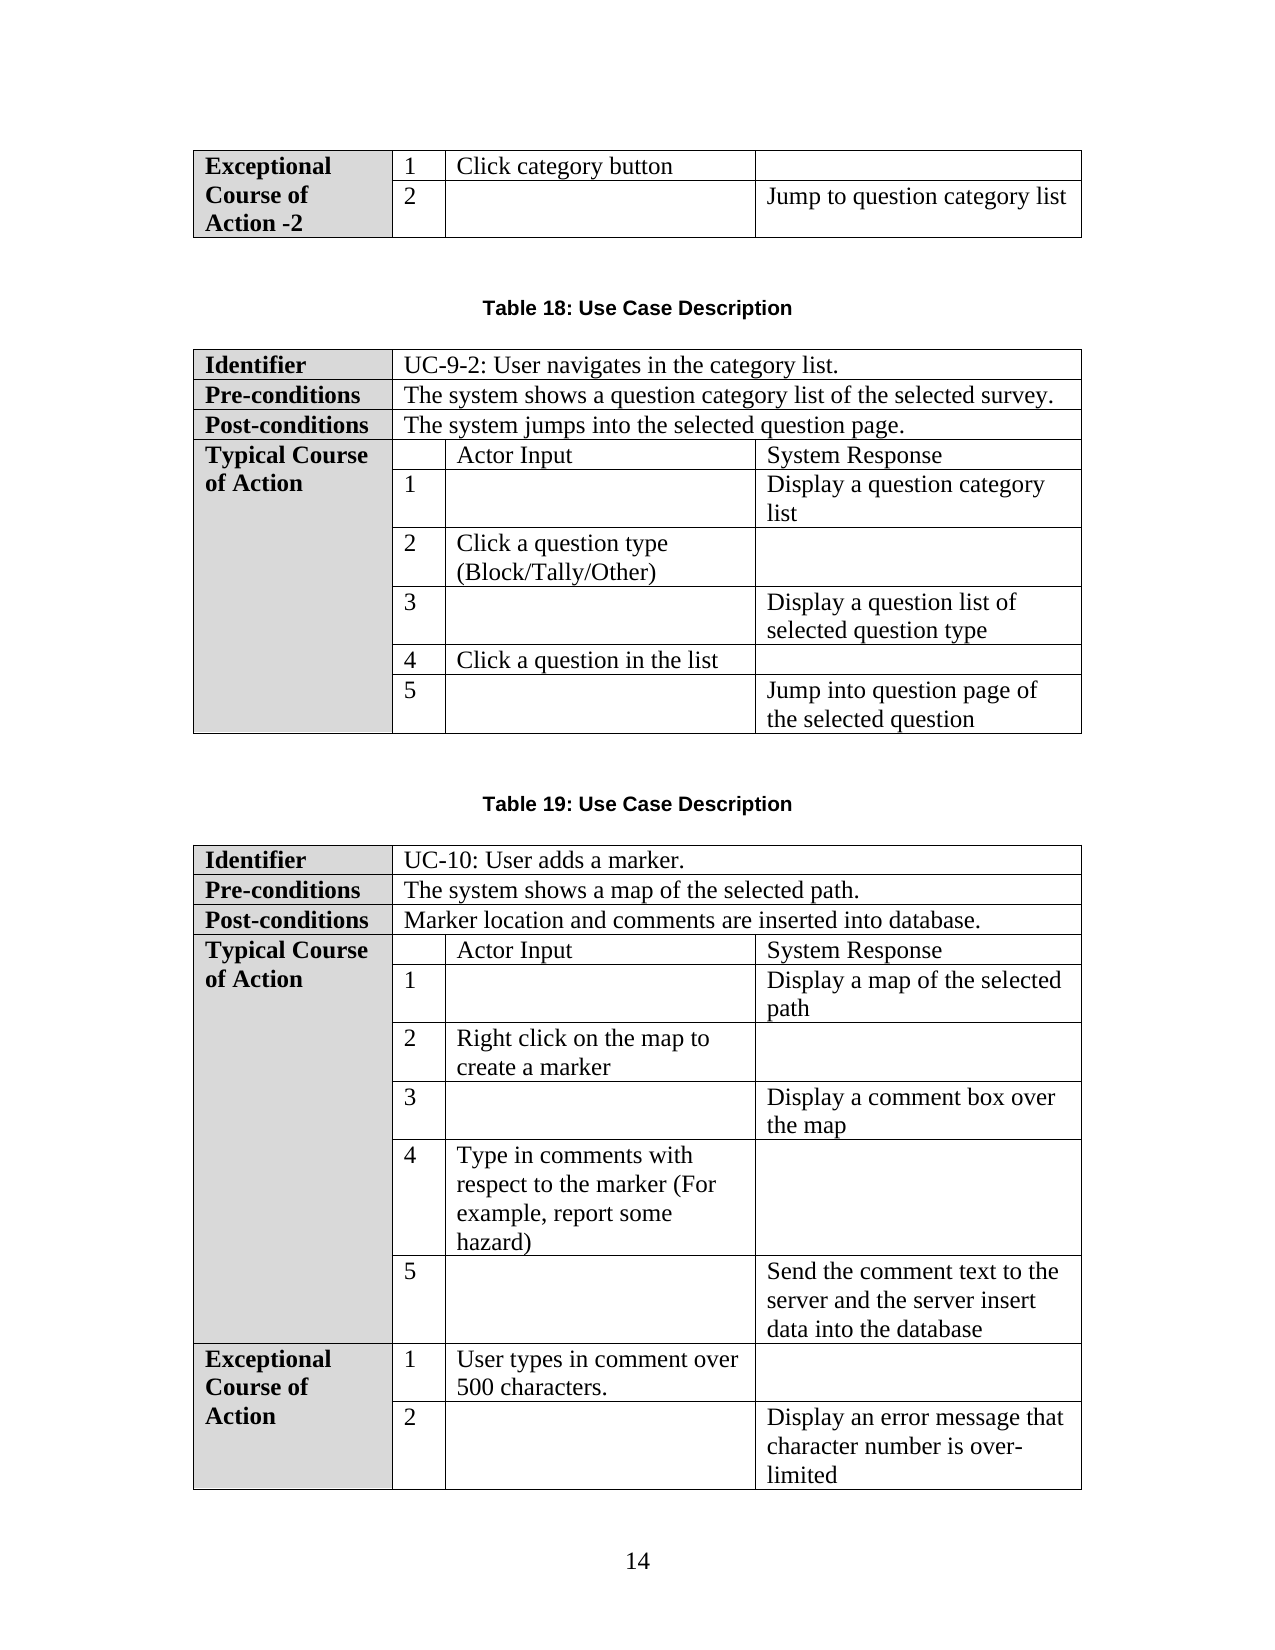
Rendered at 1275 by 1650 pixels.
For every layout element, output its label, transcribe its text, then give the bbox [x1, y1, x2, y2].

table_cell [446, 1402, 755, 1488]
table_cell [756, 528, 1081, 586]
table_cell 5 [393, 675, 445, 732]
table_cell Display a comment box over the map [756, 1082, 1081, 1139]
table_cell 1 [393, 151, 445, 180]
table_header UC-10: User adds a marker. [393, 846, 1081, 874]
table_cell 2 [393, 181, 445, 237]
table_cell Jump to question category list [756, 181, 1081, 237]
table_cell Display a question category list [756, 470, 1081, 527]
table_cell System Response [756, 440, 1081, 468]
table_cell [446, 965, 755, 1022]
table_cell 1 [393, 470, 445, 527]
table_cell Type in comments with respect to the marker (For example, report some hazard) [446, 1140, 755, 1255]
table_cell Actor Input [446, 935, 755, 964]
table_cell [393, 935, 445, 964]
table_cell [756, 645, 1081, 674]
table_cell Marker location and comments are inserted into database. [393, 905, 1081, 934]
table_cell Click a question type (Block/Tally/Other) [446, 528, 755, 586]
table_cell [446, 675, 755, 732]
table_cell Exceptional Course of Action -2 [194, 151, 392, 237]
table_cell Send the comment text to the server and the server insert data into the database [756, 1256, 1081, 1343]
table_cell [756, 1140, 1081, 1255]
table_cell 2 [393, 1023, 445, 1081]
table_cell Post-conditions [194, 410, 392, 439]
table_cell [756, 1344, 1081, 1401]
table_cell The system jumps into the selected question page. [393, 410, 1081, 439]
table_cell Exceptional Course of Action [194, 1344, 392, 1488]
table_cell 2 [393, 1402, 445, 1488]
table_cell 3 [393, 1082, 445, 1139]
table_header Identifier [194, 350, 392, 379]
table_cell 1 [393, 965, 445, 1022]
text Table 18: Use Case Description [150, 296, 1125, 320]
table_header UC-9-2: User navigates in the category list. [393, 350, 1081, 379]
table_cell 3 [393, 587, 445, 644]
table_cell Click a question in the list [446, 645, 755, 674]
table_cell Pre-conditions [194, 875, 392, 904]
table_header Identifier [194, 846, 392, 874]
table_cell Jump into question page of the selected question [756, 675, 1081, 732]
table_cell 1 [393, 1344, 445, 1401]
table_cell Typical Course of Action [194, 935, 392, 1343]
table_cell 4 [393, 645, 445, 674]
table_cell Pre-conditions [194, 380, 392, 409]
table_cell [446, 1082, 755, 1139]
table_cell [756, 1023, 1081, 1081]
table_cell [446, 181, 755, 237]
table_cell [446, 587, 755, 644]
table_cell Actor Input [446, 440, 755, 468]
table_cell The system shows a map of the selected path. [393, 875, 1081, 904]
table_cell [393, 440, 445, 468]
table_cell Post-conditions [194, 905, 392, 934]
table_cell [446, 470, 755, 527]
table_cell Display an error message that character number is over-limited [756, 1402, 1081, 1488]
table_cell Click category button [446, 151, 755, 180]
table_cell System Response [756, 935, 1081, 964]
table_cell 2 [393, 528, 445, 586]
table_cell 4 [393, 1140, 445, 1255]
table_cell [756, 151, 1081, 180]
table_cell Display a question list of selected question type [756, 587, 1081, 644]
text Table 19: Use Case Description [150, 791, 1125, 815]
table_cell Right click on the map to create a marker [446, 1023, 755, 1081]
table_cell Display a map of the selected path [756, 965, 1081, 1022]
table_cell The system shows a question category list of the selected survey. [393, 380, 1081, 409]
table_cell User types in comment over 500 characters. [446, 1344, 755, 1401]
table_cell 5 [393, 1256, 445, 1343]
table_cell [446, 1256, 755, 1343]
table_cell Typical Course of Action [194, 440, 392, 732]
